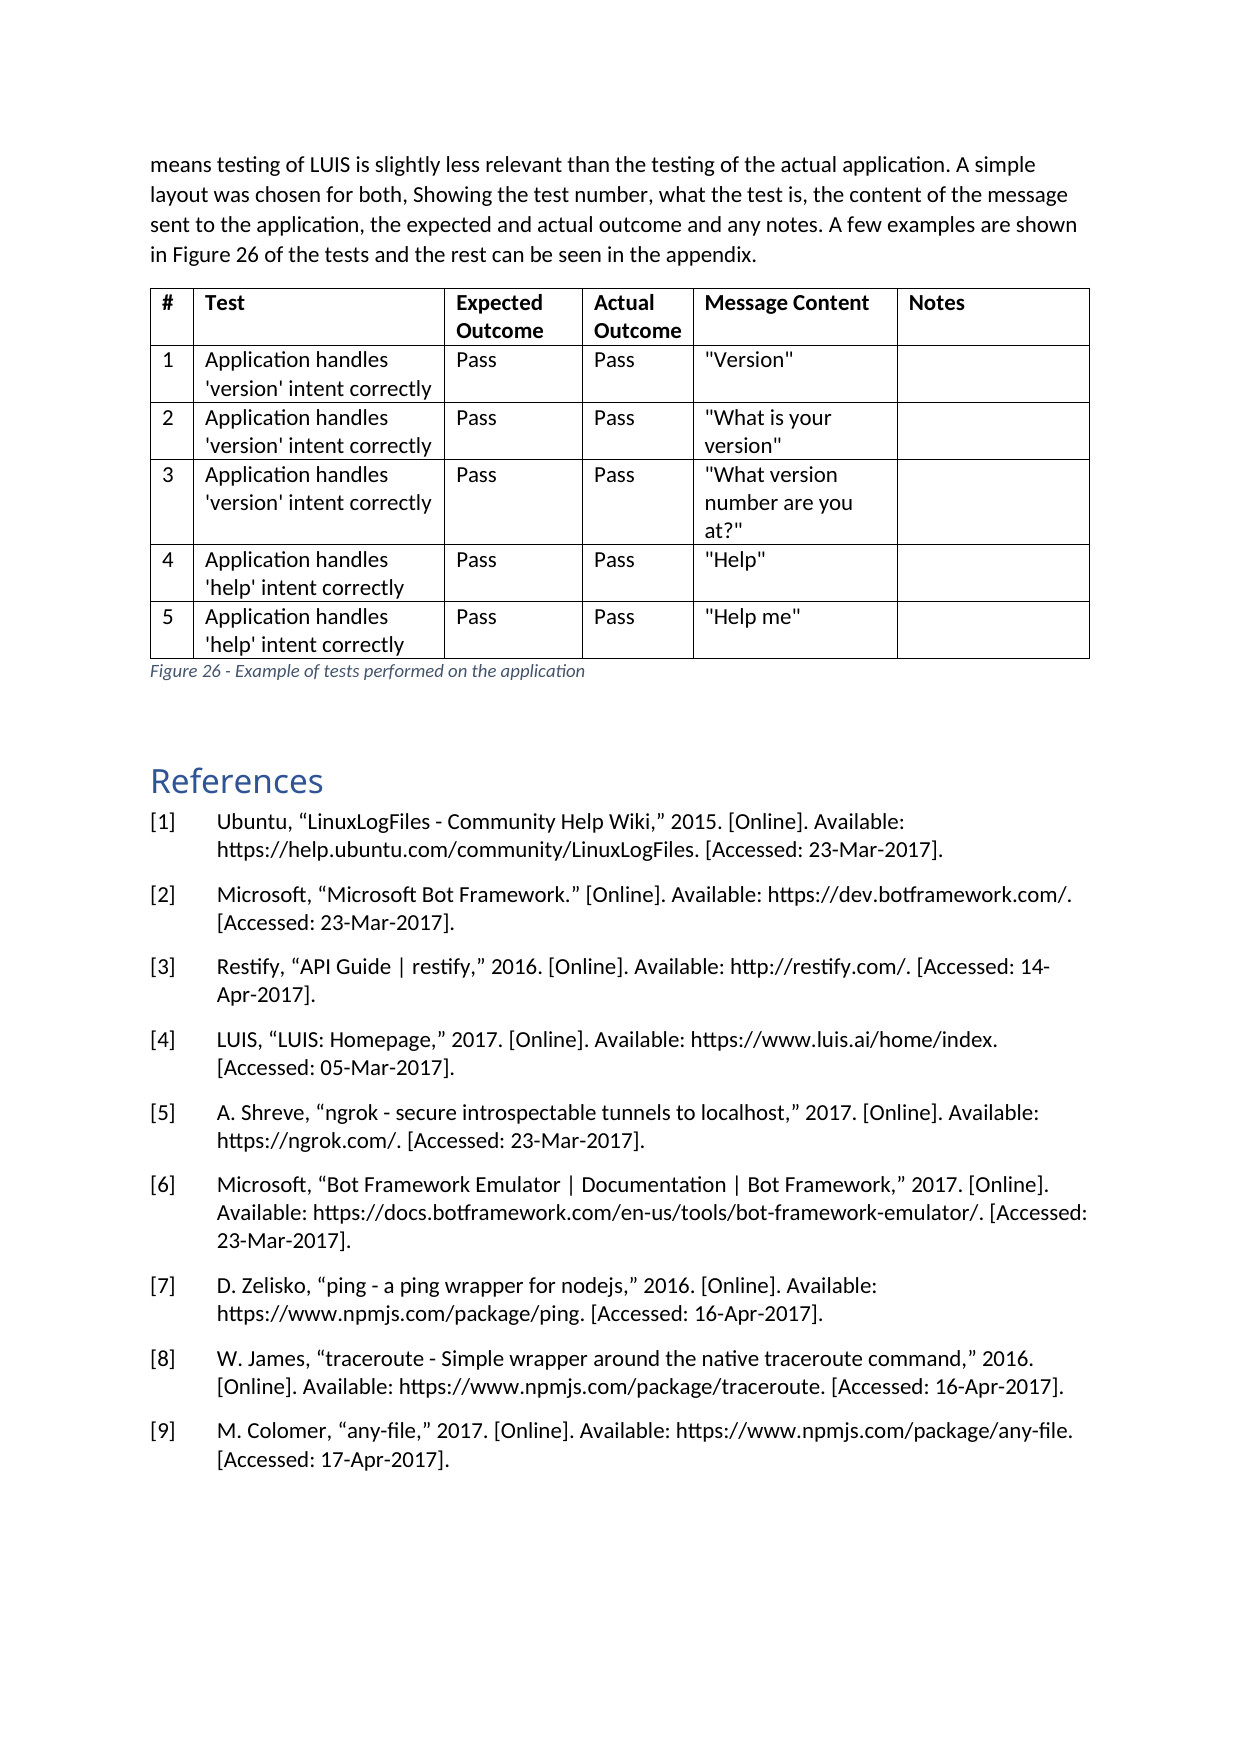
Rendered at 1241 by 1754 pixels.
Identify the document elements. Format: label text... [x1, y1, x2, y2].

text [7] D. Zelisko, “ping - a ping wrapper for nodejs,” 2016. [Online]. Available: https://www.npmjs.com/package/ping. [Accessed: 16-Apr-2017]. [150, 1271, 1090, 1327]
table_cell Application handles 'version' intent correctly [194, 403, 444, 459]
table_cell [898, 460, 1089, 544]
table_header # [151, 289, 193, 344]
table_cell 2 [151, 403, 193, 459]
table_header Actual Outcome [583, 289, 693, 344]
table_cell 1 [151, 346, 193, 402]
text [6] Microsoft, “Bot Framework Emulator | Documentation | Bot Framework,” 2017. [Online]. Available: https://docs.botframework.com/en-us/tools/bot-framework-emulator/. [Accessed: 23-Mar-2017]. [150, 1171, 1090, 1254]
table_cell "Help" [694, 545, 897, 601]
table_cell 3 [151, 460, 193, 544]
table_header Expected Outcome [445, 289, 582, 344]
table_cell Pass [445, 346, 582, 402]
table_cell 4 [151, 545, 193, 601]
table_cell Pass [445, 403, 582, 459]
table_cell Application handles 'help' intent correctly [194, 602, 444, 658]
table_header Test [194, 289, 444, 344]
table_cell Application handles 'help' intent correctly [194, 545, 444, 601]
table_cell [898, 346, 1089, 402]
table_cell "Version" [694, 346, 897, 402]
table_cell Application handles 'version' intent correctly [194, 346, 444, 402]
table_cell "What version number are you at?" [694, 460, 897, 544]
table_cell Pass [445, 460, 582, 544]
table_cell 5 [151, 602, 193, 658]
table_cell [898, 545, 1089, 601]
table_cell "What is your version" [694, 403, 897, 459]
table_cell Pass [583, 460, 693, 544]
table_cell Pass [445, 545, 582, 601]
table_cell Pass [583, 346, 693, 402]
text [1] Ubuntu, “LinuxLogFiles - Community Help Wiki,” 2015. [Online]. Available: https://help.ubuntu.com/community/LinuxLogFiles. [Accessed: 23-Mar-2017]. [150, 807, 1090, 863]
table_header Message Content [694, 289, 897, 344]
table_cell Pass [583, 545, 693, 601]
table_cell Pass [583, 602, 693, 658]
text [3] Restify, “API Guide | restify,” 2016. [Online]. Available: http://restify.com/. [Accessed: 14-Apr-2017]. [150, 952, 1090, 1008]
subtitle References [150, 758, 1090, 803]
table_cell Pass [583, 403, 693, 459]
table_cell [898, 602, 1089, 658]
text [4] LUIS, “LUIS: Homepage,” 2017. [Online]. Available: https://www.luis.ai/home/index. [Accessed: 05-Mar-2017]. [150, 1025, 1090, 1081]
text [5] A. Shreve, “ngrok - secure introspectable tunnels to localhost,” 2017. [Online]. Available: https://ngrok.com/. [Accessed: 23-Mar-2017]. [150, 1098, 1090, 1154]
text [9] M. Colomer, “any-file,” 2017. [Online]. Available: https://www.npmjs.com/package/any-file. [Accessed: 17-Apr-2017]. [150, 1417, 1090, 1473]
text [8] W. James, “traceroute - Simple wrapper around the native traceroute command,” 2016. [Online]. Available: https://www.npmjs.com/package/traceroute. [Accessed: 16-Apr-2017]. [150, 1344, 1090, 1400]
table_cell [898, 403, 1089, 459]
table_cell Application handles 'version' intent correctly [194, 460, 444, 544]
table_cell Pass [445, 602, 582, 658]
text [2] Microsoft, “Microsoft Bot Framework.” [Online]. Available: https://dev.botframework.com/. [Accessed: 23-Mar-2017]. [150, 880, 1090, 936]
table_cell "Help me" [694, 602, 897, 658]
table_header Notes [898, 289, 1089, 344]
